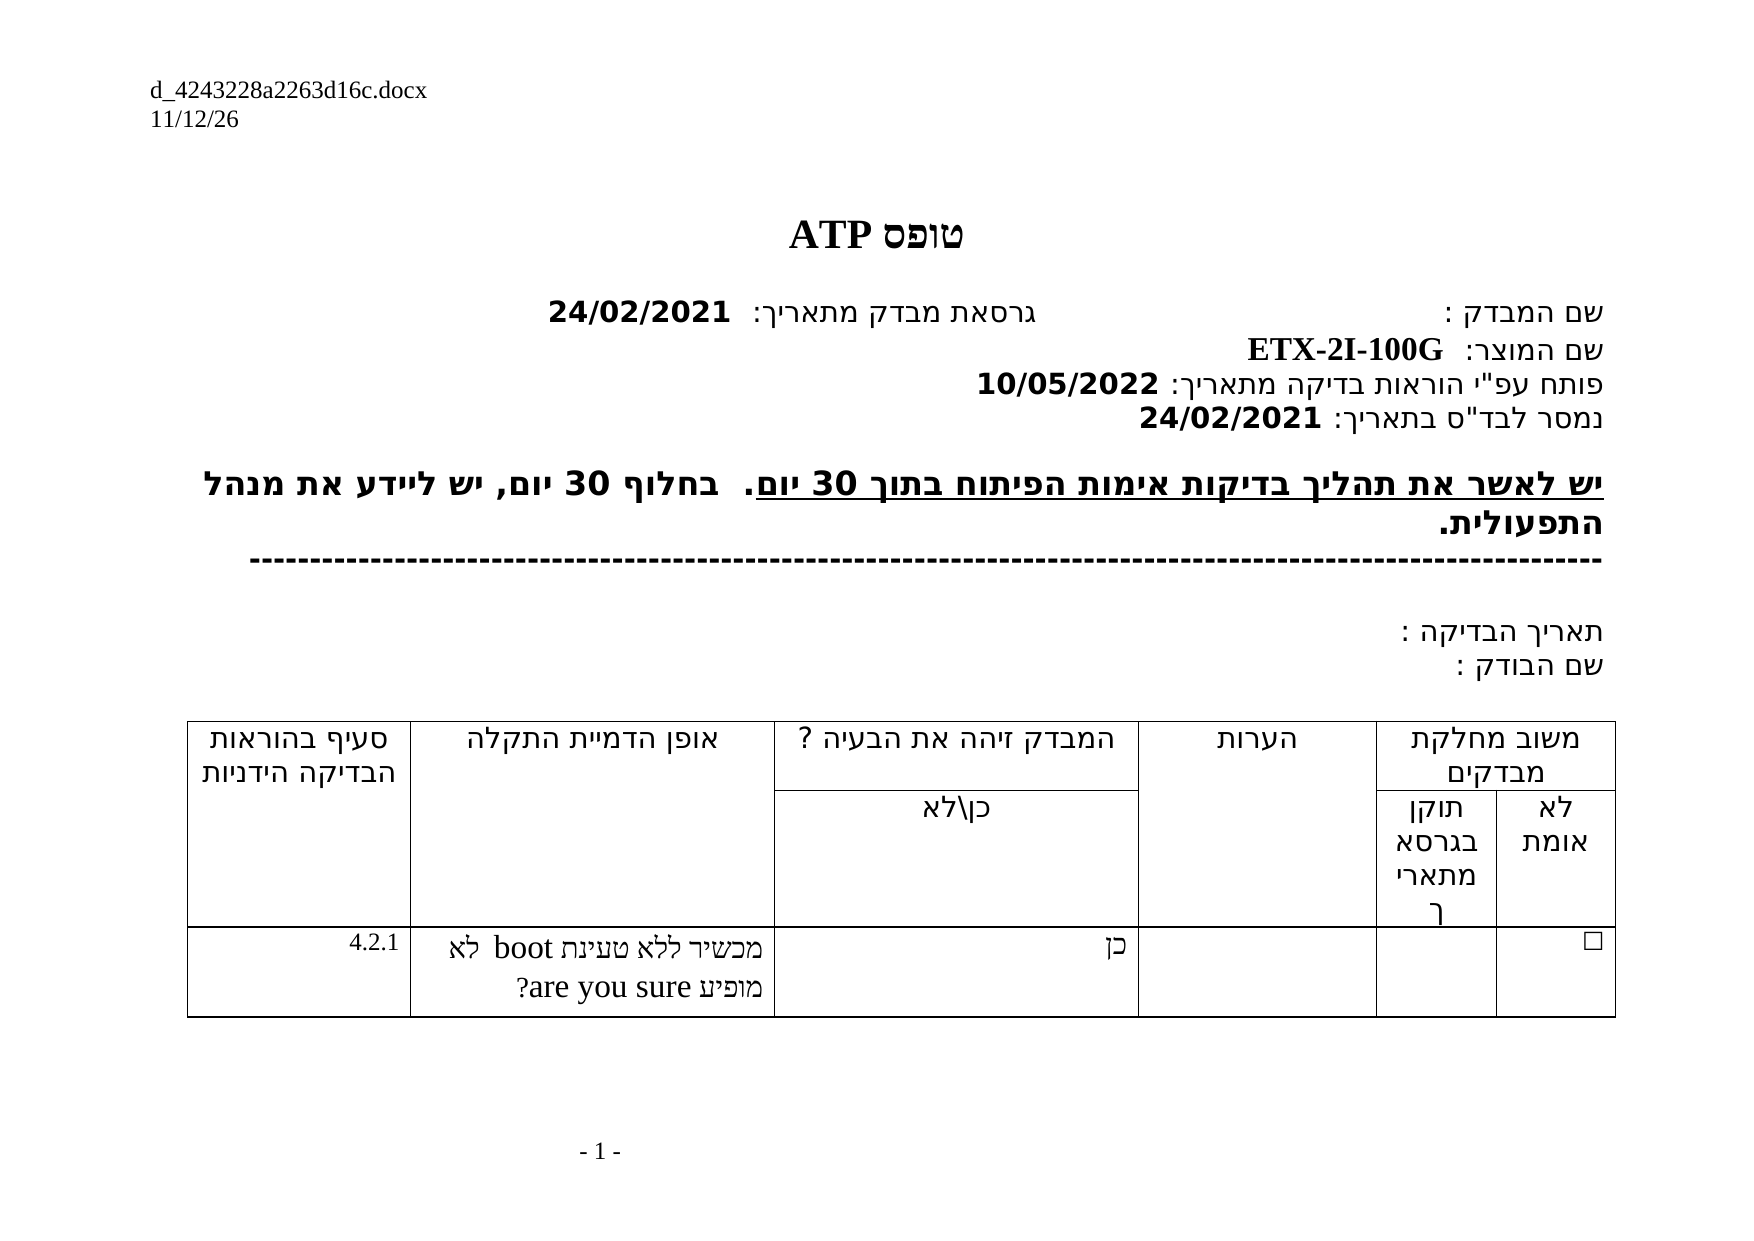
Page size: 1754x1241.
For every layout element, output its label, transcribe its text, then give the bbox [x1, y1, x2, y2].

subtitle שם המבדק : גרסאת מבדק מתאריך: [150, 295, 1604, 329]
table_cell כן [775, 928, 1138, 1016]
subtitle תאריך הבדיקה : [150, 614, 1604, 648]
subtitle שם הבודק : [150, 648, 1604, 682]
subtitle ---------------------------------------------------------------------------------------------------------------- [150, 542, 1604, 576]
table_cell לא אומת [1497, 791, 1615, 926]
table_cell תוקן בגרסא מתאריך [1377, 791, 1496, 926]
table_cell מכשיר ללא טעינת boot לא מופיע are you sure? [411, 928, 774, 1016]
table_header משוב מחלקת מבדקים [1377, 722, 1615, 789]
text יש לאשר את תהליך בדיקות אימות הפיתוח בתוך 30 יום. בחלוף 30 יום, יש ליידע את מנהל התפעולית. [150, 464, 1604, 542]
table_header אופן הדמיית התקלה [411, 722, 774, 926]
subtitle נמסר לבד"ס בתאריך: [150, 402, 1604, 436]
text טופס ATP [150, 209, 1604, 257]
table_header הערות [1139, 722, 1376, 926]
subtitle שם המוצר: [150, 329, 1604, 368]
table_cell כן\לא [775, 791, 1138, 926]
table_header המבדק זיהה את הבעיה ? [775, 722, 1138, 789]
table_header סעיף בהוראות הבדיקה הידניות [188, 722, 410, 926]
subtitle פותח עפ"י הוראות בדיקה מתאריך: [150, 368, 1604, 402]
